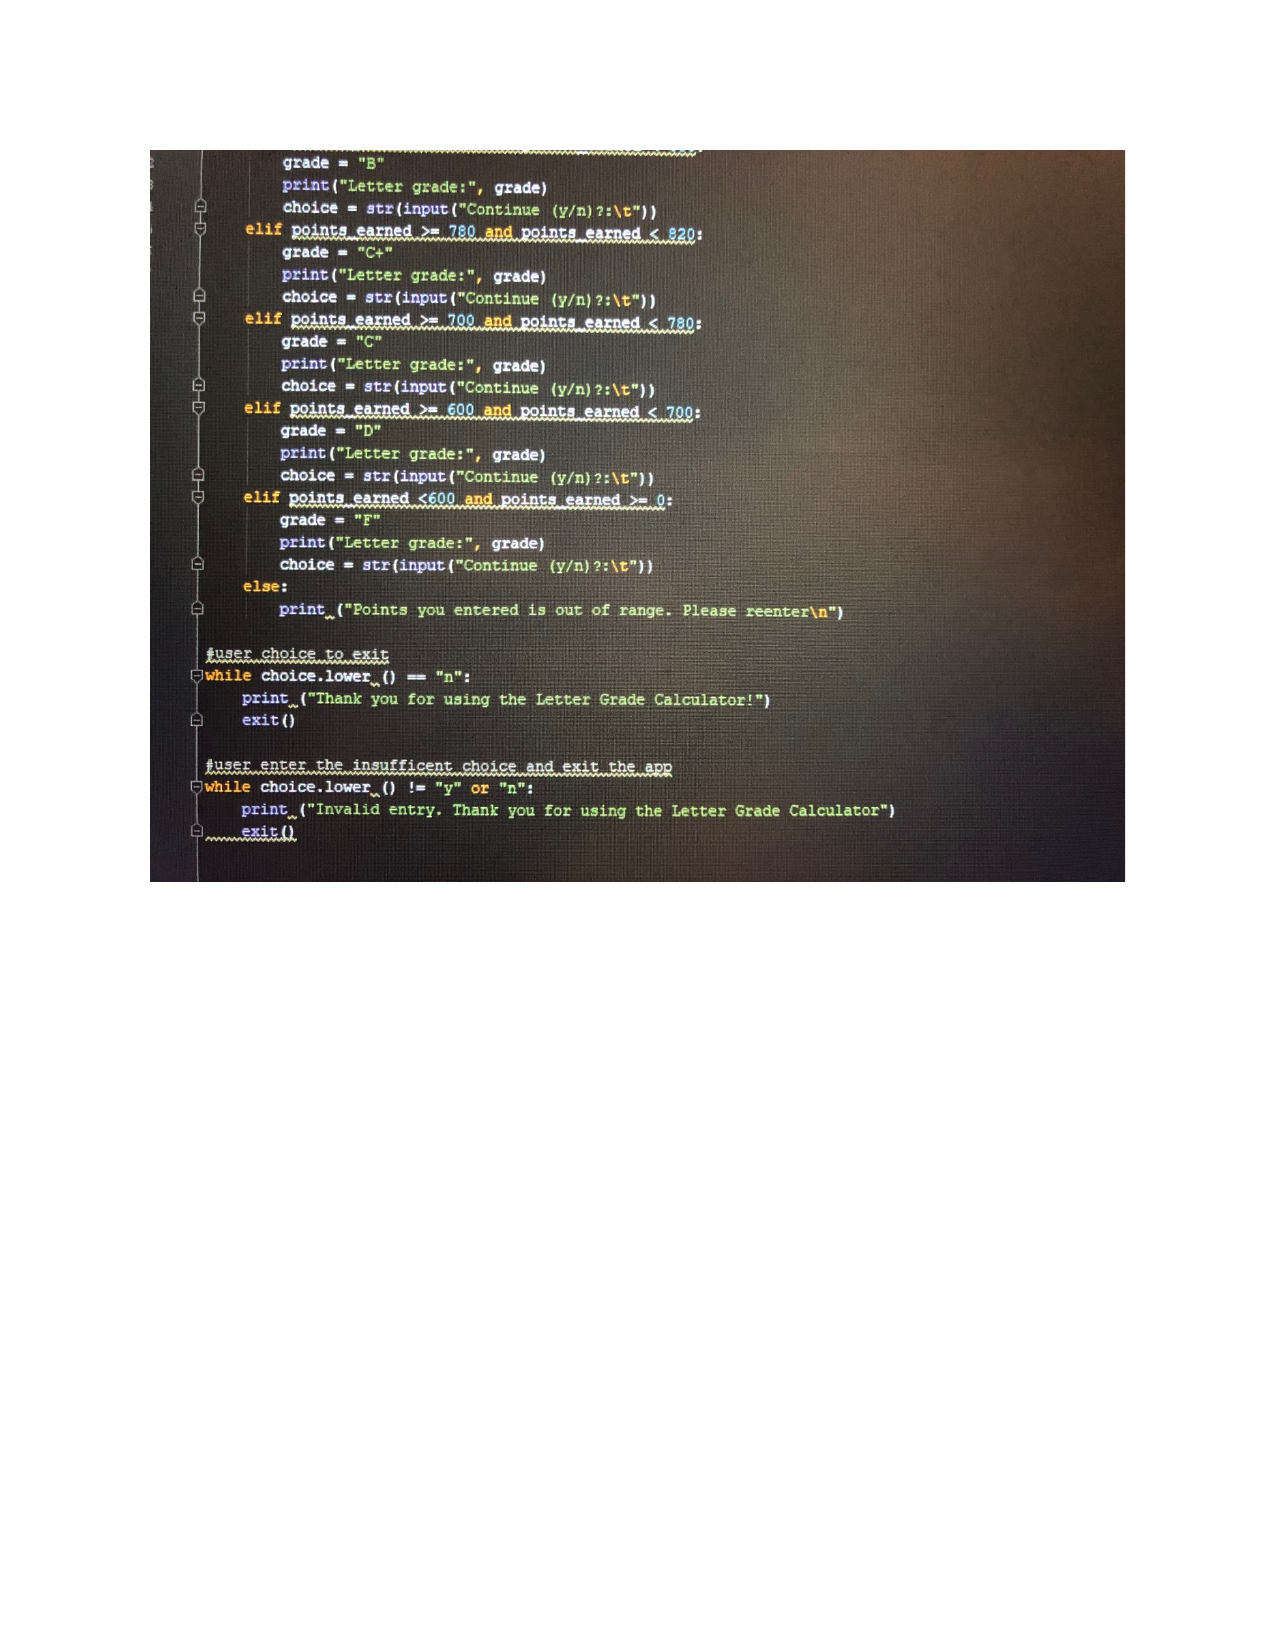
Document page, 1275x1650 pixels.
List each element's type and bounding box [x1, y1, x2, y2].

picture [150, 150, 1125, 882]
